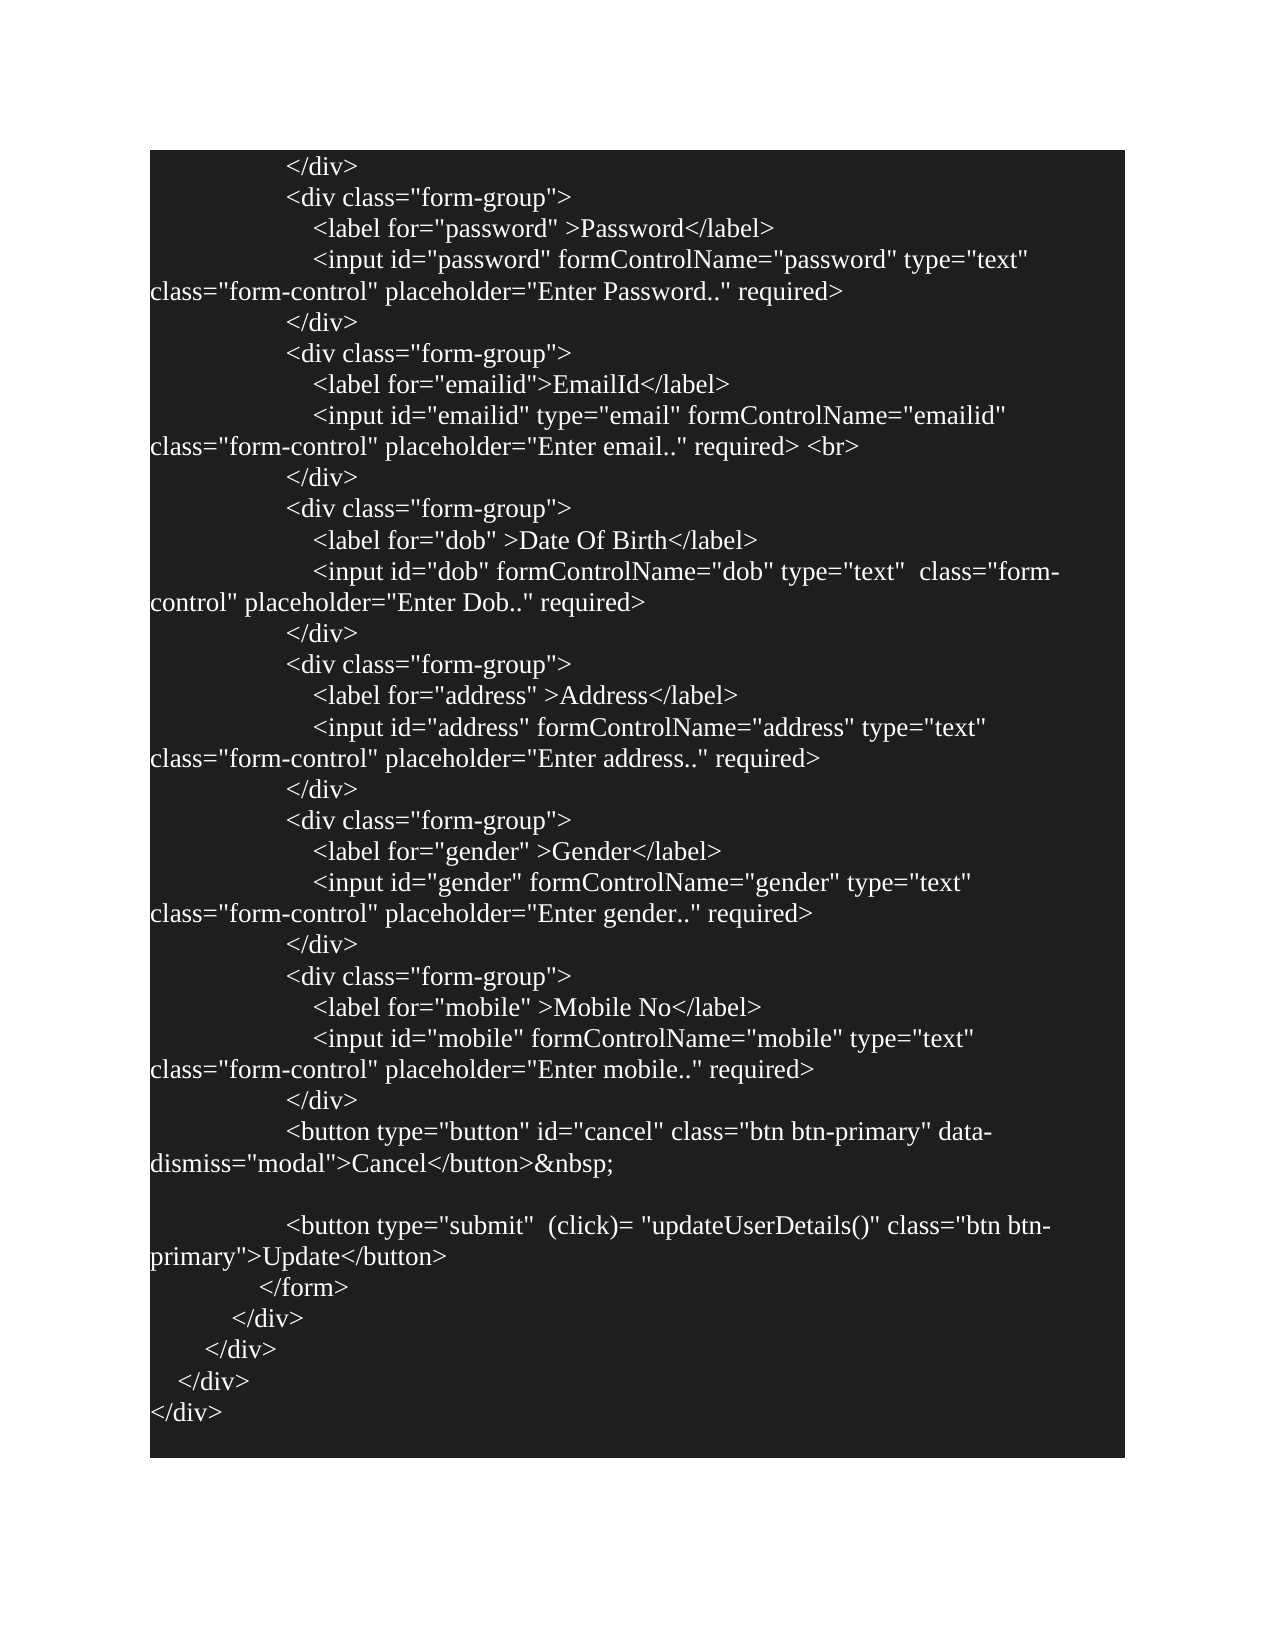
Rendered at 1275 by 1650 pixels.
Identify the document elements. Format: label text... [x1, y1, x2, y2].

text <input id="gender" formControlName="gender" type="text" class="form-control" placeholder="Enter gender.." required> [150, 866, 1125, 929]
text </div> [150, 1084, 1125, 1116]
text <input id="emailid" type="email" formControlName="emailid" class="form-control" placeholder="Enter email.." required> <br> [150, 399, 1125, 461]
text </div> [150, 1396, 1125, 1427]
text <div class="form-group"> [150, 804, 1125, 835]
text </div> [150, 1365, 1125, 1396]
text <label for="mobile" >Mobile No</label> [150, 991, 1125, 1022]
text <div class="form-group"> [150, 181, 1125, 212]
text </div> [150, 150, 1125, 181]
text </div> [150, 929, 1125, 960]
text </div> [150, 773, 1125, 804]
text </div> [150, 1333, 1125, 1365]
text </div> [150, 461, 1125, 493]
text </div> [150, 1302, 1125, 1333]
text </div> [150, 617, 1125, 648]
text <input id="password" formControlName="password" type="text" class="form-control" placeholder="Enter Password.." required> [150, 243, 1125, 306]
text <label for="address" >Address</label> [150, 679, 1125, 711]
text <input id="mobile" formControlName="mobile" type="text" class="form-control" placeholder="Enter mobile.." required> [150, 1022, 1125, 1084]
text <label for="emailid">EmailId</label> [150, 368, 1125, 399]
text <label for="gender" >Gender</label> [150, 835, 1125, 866]
text <input id="dob" formControlName="dob" type="text" class="form-control" placeholder="Enter Dob.." required> [150, 555, 1125, 617]
text <div class="form-group"> [150, 960, 1125, 991]
text <div class="form-group"> [150, 493, 1125, 524]
text </div> [150, 306, 1125, 337]
text <label for="dob" >Date Of Birth</label> [150, 524, 1125, 555]
text <div class="form-group"> [150, 337, 1125, 368]
text <button type="button" id="cancel" class="btn btn-primary" data-dismiss="modal">Cancel</button>&nbsp; [150, 1116, 1125, 1178]
text <input id="address" formControlName="address" type="text" class="form-control" placeholder="Enter address.." required> [150, 711, 1125, 773]
text <button type="submit" (click)= "updateUserDetails()" class="btn btn-primary">Update</button> [150, 1209, 1125, 1271]
text </form> [150, 1271, 1125, 1302]
text <div class="form-group"> [150, 648, 1125, 679]
text <label for="password" >Password</label> [150, 212, 1125, 243]
